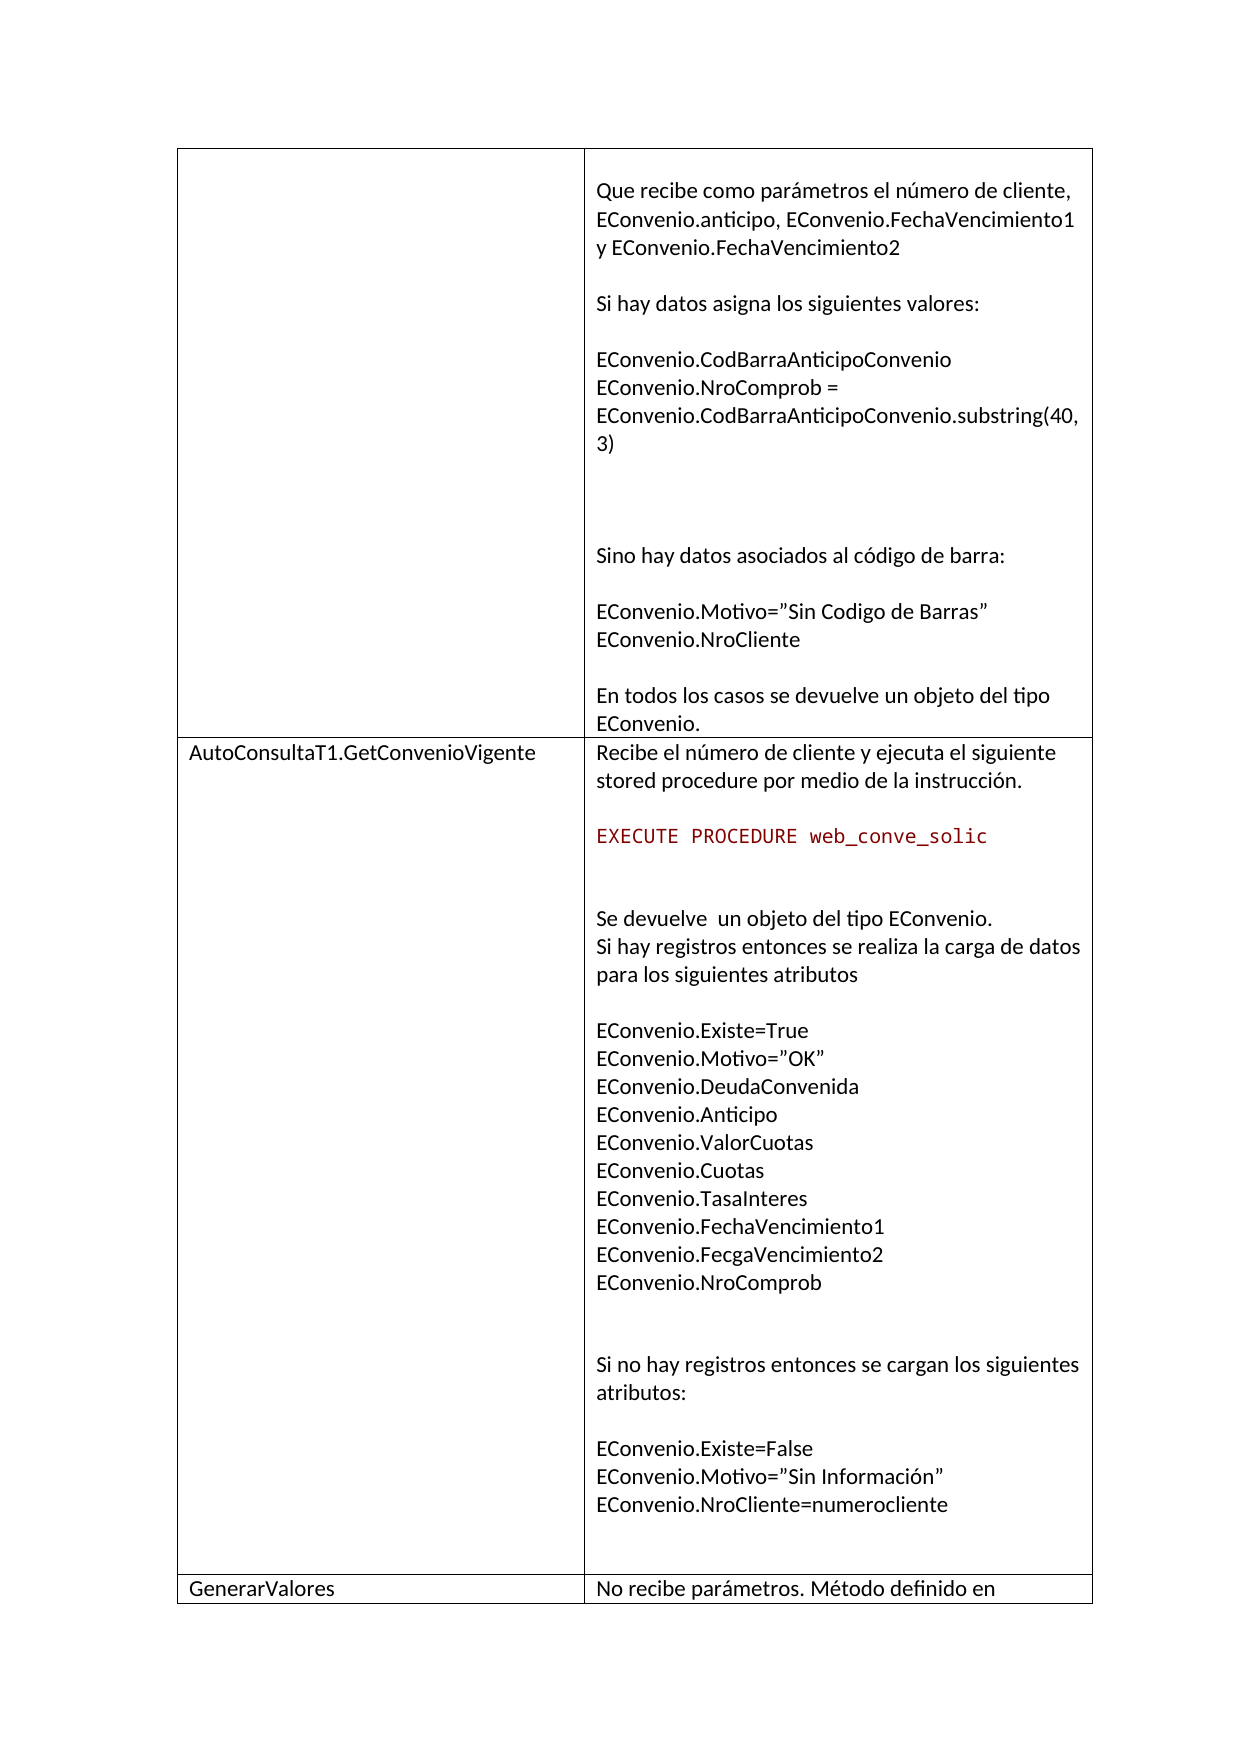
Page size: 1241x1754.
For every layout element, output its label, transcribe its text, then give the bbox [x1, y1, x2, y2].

table_cell AutoConsultaT1.GetConvenioVigente [178, 738, 584, 1573]
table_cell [178, 149, 584, 737]
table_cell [585, 1575, 1092, 1603]
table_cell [585, 149, 1092, 737]
table_cell GenerarValores [178, 1575, 584, 1603]
table_cell Recibe el número de cliente y ejecuta el siguiente stored procedure por medio de la instrucción. EXECUTE PROCEDURE web_conve_solic Se devuelve un objeto del tipo EConvenio. Si hay registros entonces se realiza la carga de datos para los siguientes atributos EConvenio.Existe=True EConvenio.Motivo=”OK” EConvenio.DeudaConvenida EConvenio.Anticipo EConvenio.ValorCuotas EConvenio.Cuotas EConvenio.TasaInteres EConvenio.FechaVencimiento1 EConvenio.FecgaVencimiento2 EConvenio.NroComprob Si no hay registros entonces se cargan los siguientes atributos: EConvenio.Existe=False EConvenio.Motivo=”Sin Información” EConvenio.NroCliente=numerocliente [585, 738, 1092, 1573]
